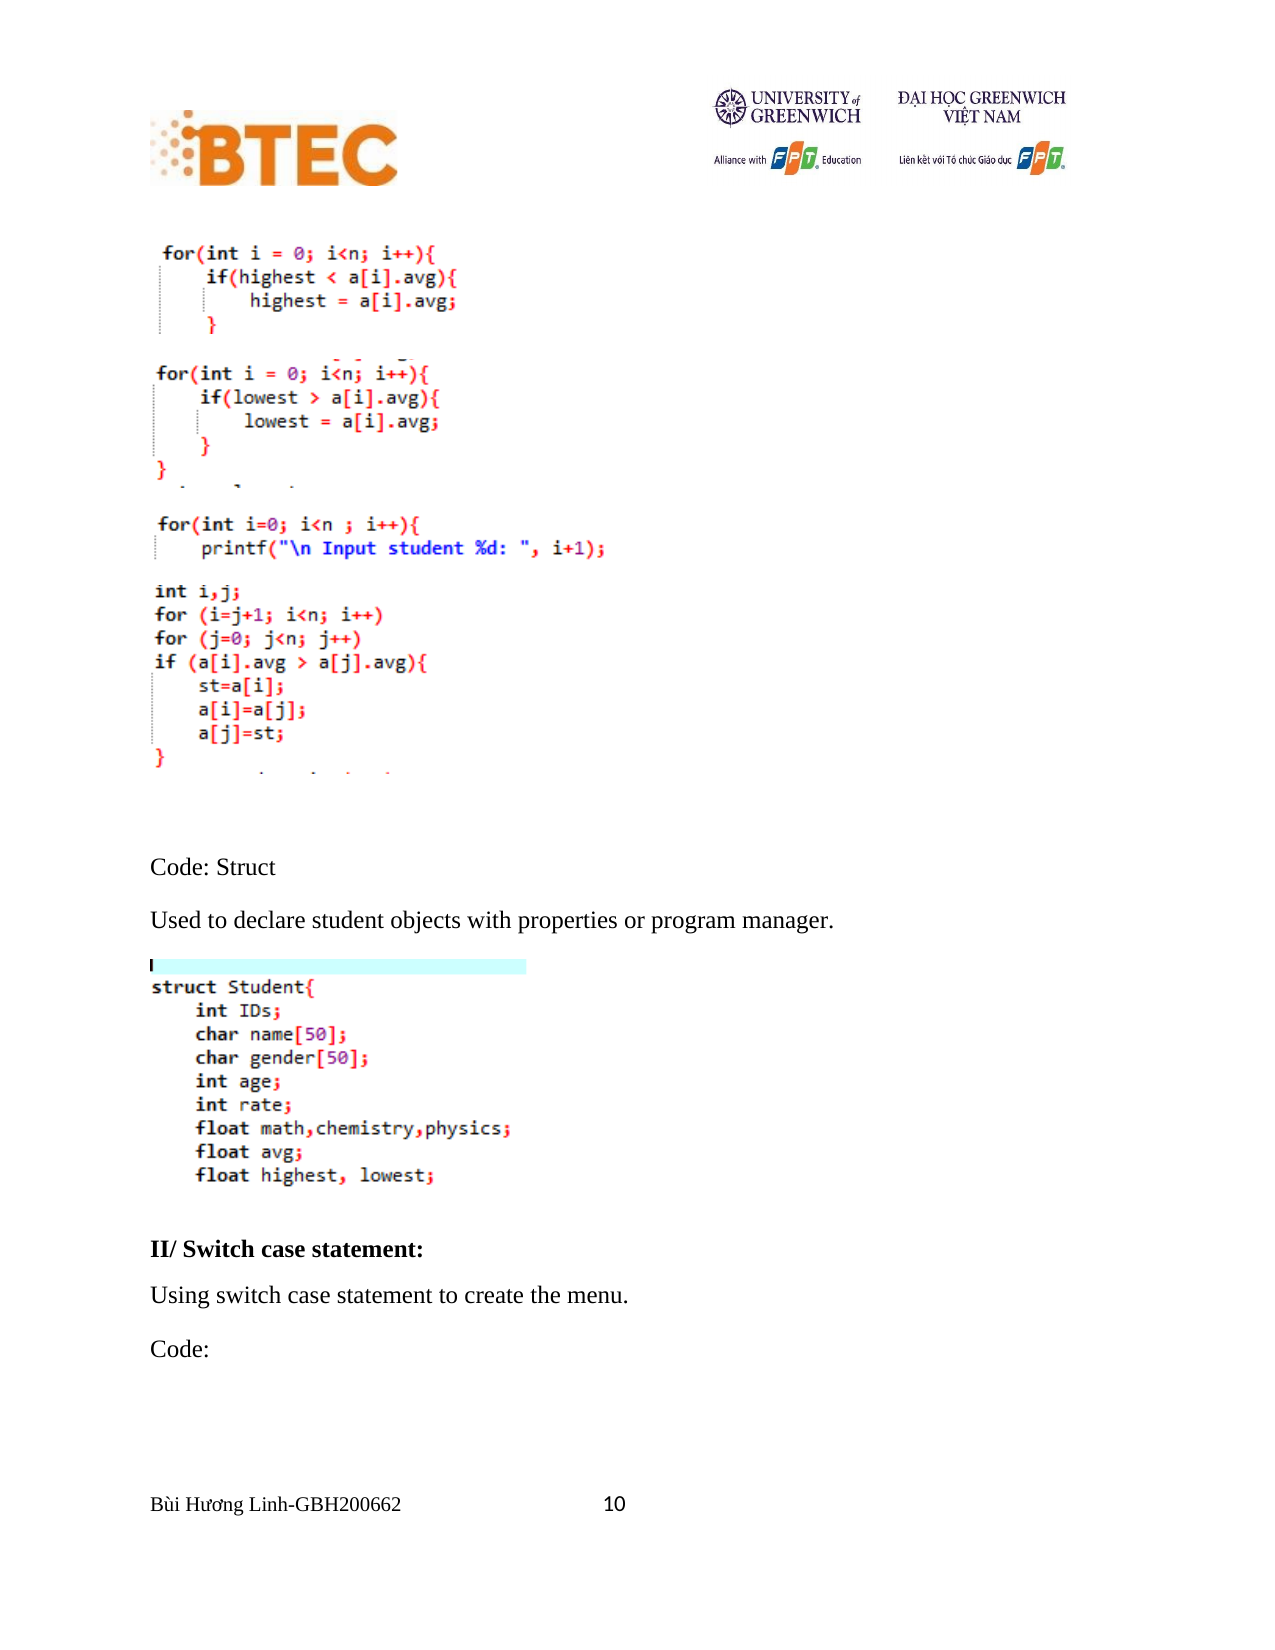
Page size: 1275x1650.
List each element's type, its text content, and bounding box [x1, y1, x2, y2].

picture [150, 110, 398, 186]
text Code: Struct [150, 852, 1125, 881]
text Using switch case statement to create the menu. [150, 1280, 1125, 1309]
picture [150, 359, 466, 488]
picture [150, 959, 527, 1210]
picture [150, 241, 488, 334]
subtitle II/ Switch case statement: [150, 1234, 1125, 1263]
text Used to declare student objects with properties or program manager. [150, 906, 1125, 934]
picture [702, 75, 1076, 186]
text Code: [150, 1334, 1125, 1362]
picture [150, 512, 618, 561]
picture [150, 585, 433, 774]
